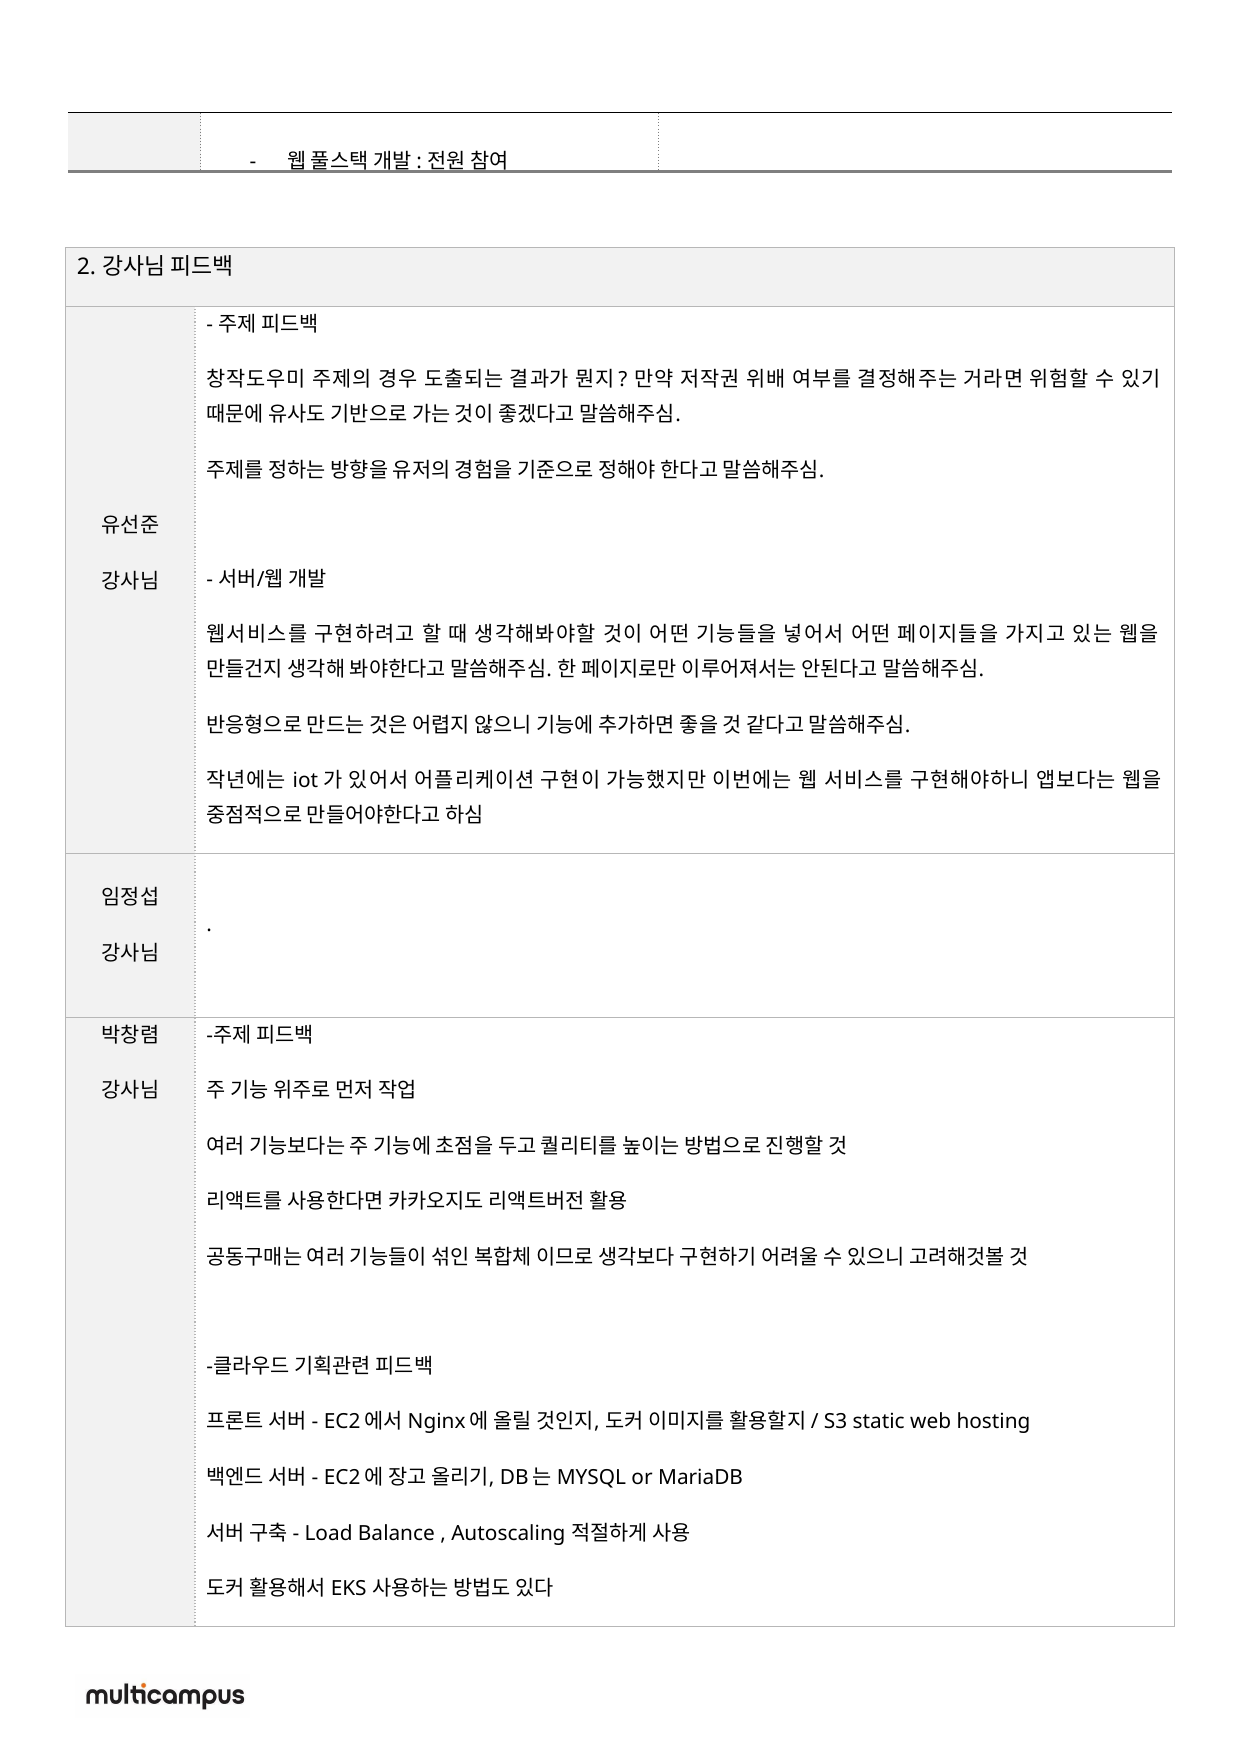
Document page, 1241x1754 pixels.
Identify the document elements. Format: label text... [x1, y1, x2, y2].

table_cell 임정섭 강사님 [66, 854, 195, 1017]
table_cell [195, 1018, 1174, 1626]
picture [75, 1674, 251, 1718]
table_cell 신건우 [68, 113, 201, 170]
table_cell 박창렴 강사님 [66, 1018, 195, 1626]
table_cell - 주제 피드백 창작도우미 주제의 경우 도출되는 결과가 뭔지? 만약 저작권 위배 여부를 결정해주는 거라면 위험할 수 있기 때문에 유사도 기반으로 가는 것이 좋겠다고 말씀해주심. 주제를 정하는 방향을 유저의 경험을 기준으로 정해야 한다고 말씀해주심. - 서버/웹 개발 웹서비스를 구현하려고 할 때 생각해봐야할 것이 어떤 기능들을 넣어서 어떤 페이지들을 가지고 있는 웹을 만들건지 생각해 봐야한다고 말씀해주심. 한 페이지로만 이루어져서는 안된다고 말씀해주심. 반응형으로 만드는 것은 어렵지 않으니 기능에 추가하면 좋을 것 같다고 말씀해주심. 작년에는 iot가 있어서 어플리케이션 구현이 가능했지만 이번에는 웹 서비스를 구현해야하니 앱보다는 웹을 중점적으로 만들어야한다고 하심 [195, 307, 1174, 853]
table_header 2. 강사님 피드백 [66, 248, 1174, 306]
table_cell . [195, 854, 1174, 1017]
table_cell 유선준 강사님 [66, 307, 195, 853]
